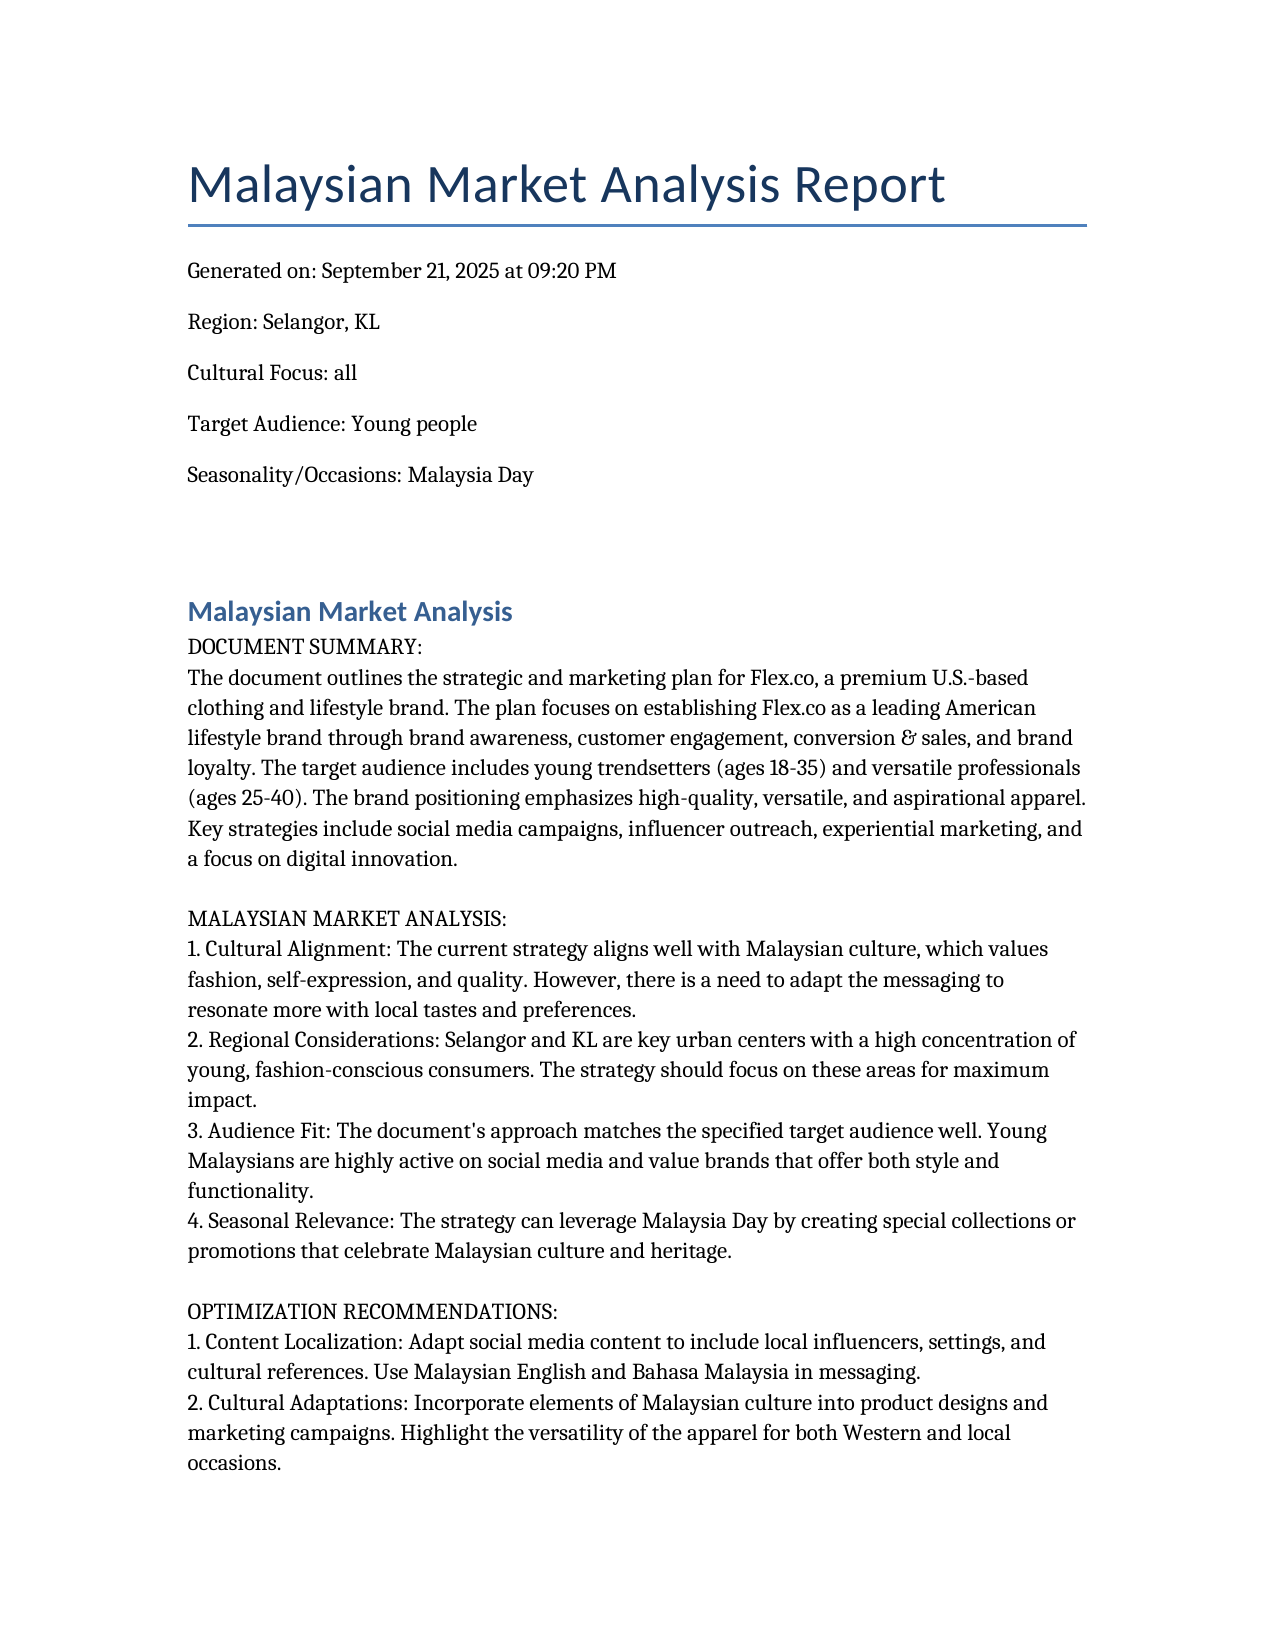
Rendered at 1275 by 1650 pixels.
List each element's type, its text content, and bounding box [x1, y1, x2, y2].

text Target Audience: Young people [187, 411, 1087, 437]
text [187, 634, 1087, 1476]
text Generated on: September 21, 2025 at 09:20 PM [187, 258, 1087, 284]
text Region: Selangor, KL [187, 309, 1087, 335]
text Seasonality/Occasions: Malaysia Day [187, 462, 1087, 488]
subtitle Malaysian Market Analysis [187, 593, 1087, 629]
title Malaysian Market Analysis Report [187, 150, 1087, 227]
text Cultural Focus: all [187, 360, 1087, 386]
